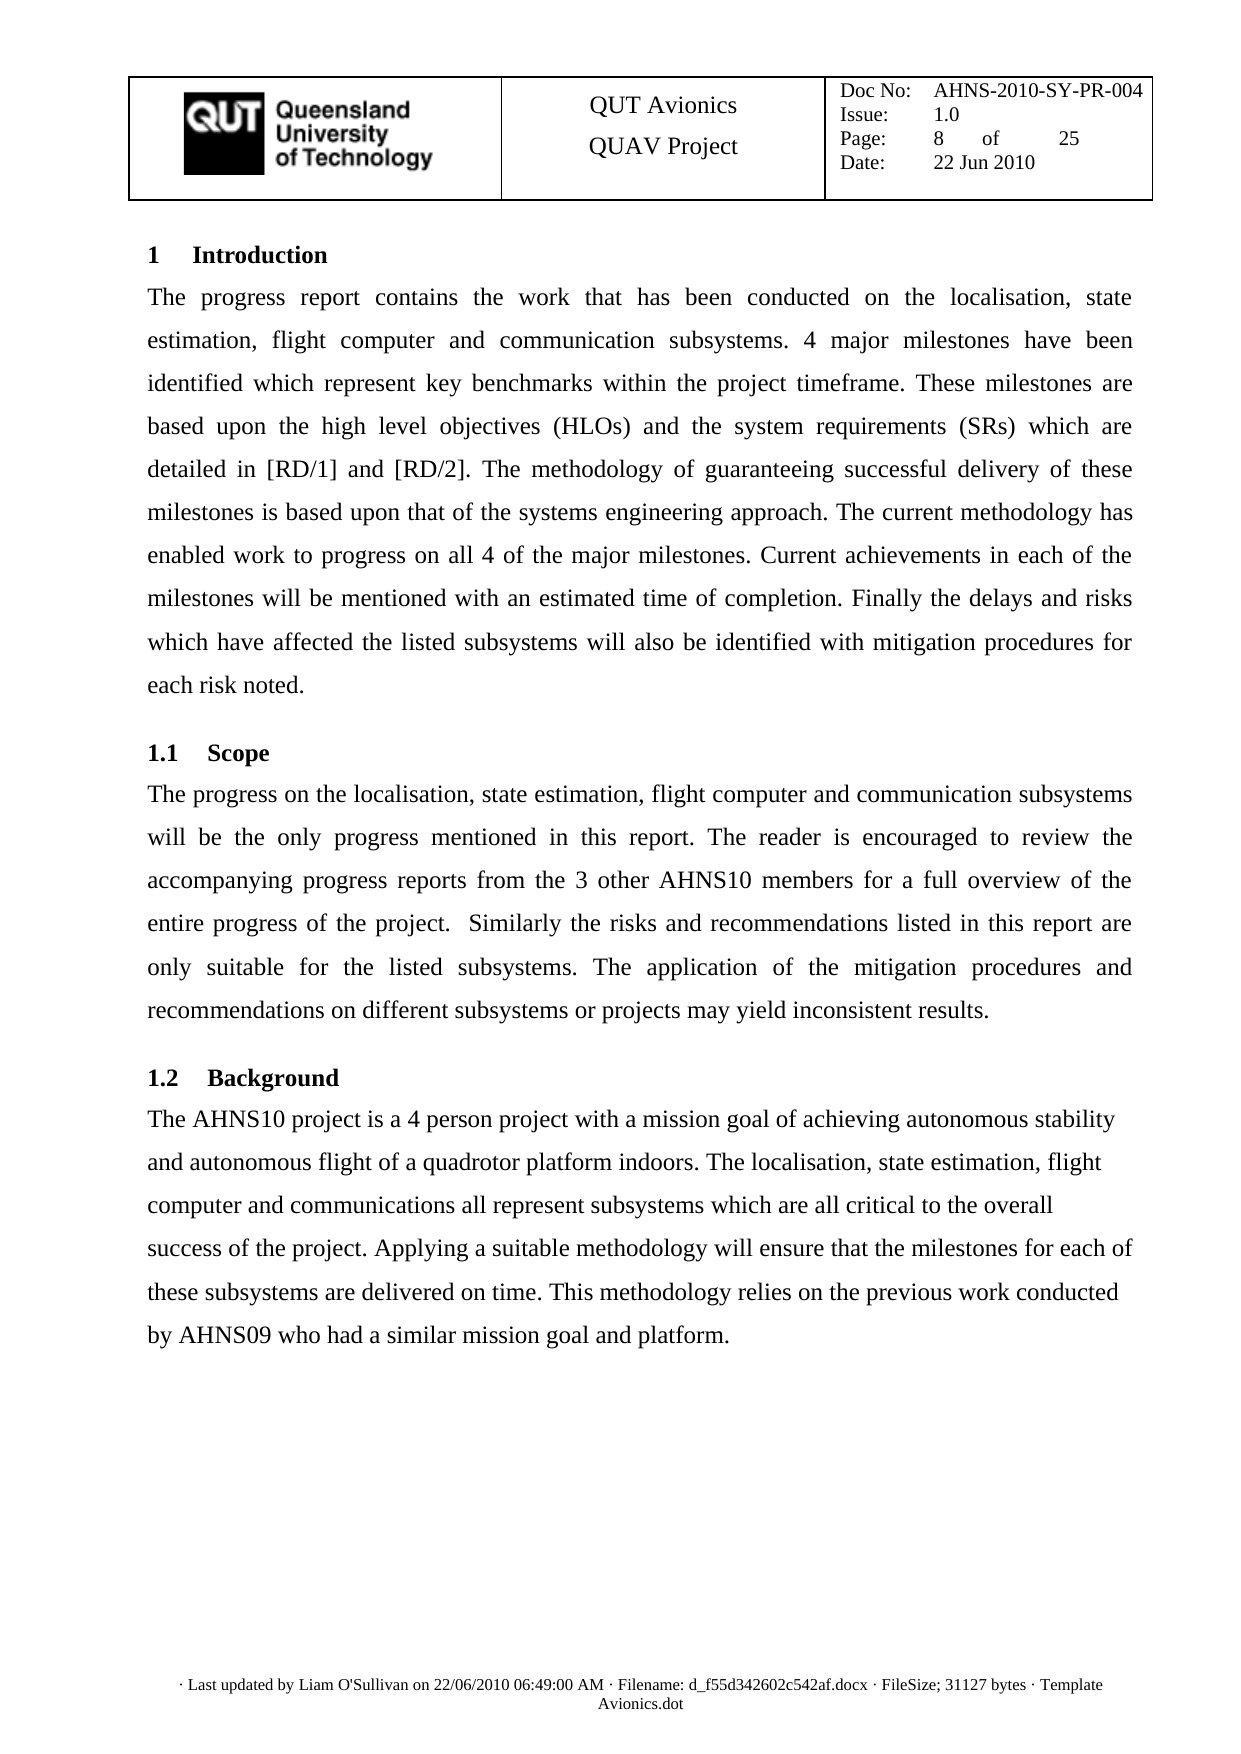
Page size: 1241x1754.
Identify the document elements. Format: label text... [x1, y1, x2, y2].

picture [183, 83, 477, 175]
text The AHNS10 project is a 4 person project with a mission goal of achieving autonomous stability and autonomous flight of a quadrotor platform indoors. The localisation, state estimation, flight computer and communications all represent subsystems which are all critical to the overall success of the project. Applying a suitable methodology will ensure that the milestones for each of these subsystems are delivered on time. This methodology relies on the previous work conducted by AHNS09 who had a similar mission goal and platform. [147, 1104, 1134, 1348]
text The progress report contains the work that has been conducted on the localisation, state estimation, flight computer and communication subsystems. 4 major milestones have been identified which represent key benchmarks within the project timeframe. These milestones are based upon the high level objectives (HLOs) and the system requirements (SRs) which are detailed in [RD/1] and [RD/2]. The methodology of guaranteeing successful delivery of these milestones is based upon that of the systems engineering approach. The current methodology has enabled work to progress on all 4 of the major milestones. Current achievements in each of the milestones will be mentioned with an estimated time of completion. Finally the delays and risks which have affected the listed subsystems will also be identified with mitigation procedures for each risk noted. [147, 282, 1134, 698]
subtitle Scope [147, 738, 1134, 767]
subtitle Background [147, 1063, 1134, 1092]
text The progress on the localisation, state estimation, flight computer and communication subsystems will be the only progress mentioned in this report. The reader is encouraged to review the accompanying progress reports from the 3 other AHNS10 members for a full overview of the entire progress of the project. Similarly the risks and recommendations listed in this report are only suitable for the listed subsystems. The application of the mitigation procedures and recommendations on different subsystems or projects may yield inconsistent results. [147, 779, 1134, 1023]
subtitle Introduction [147, 240, 1134, 269]
